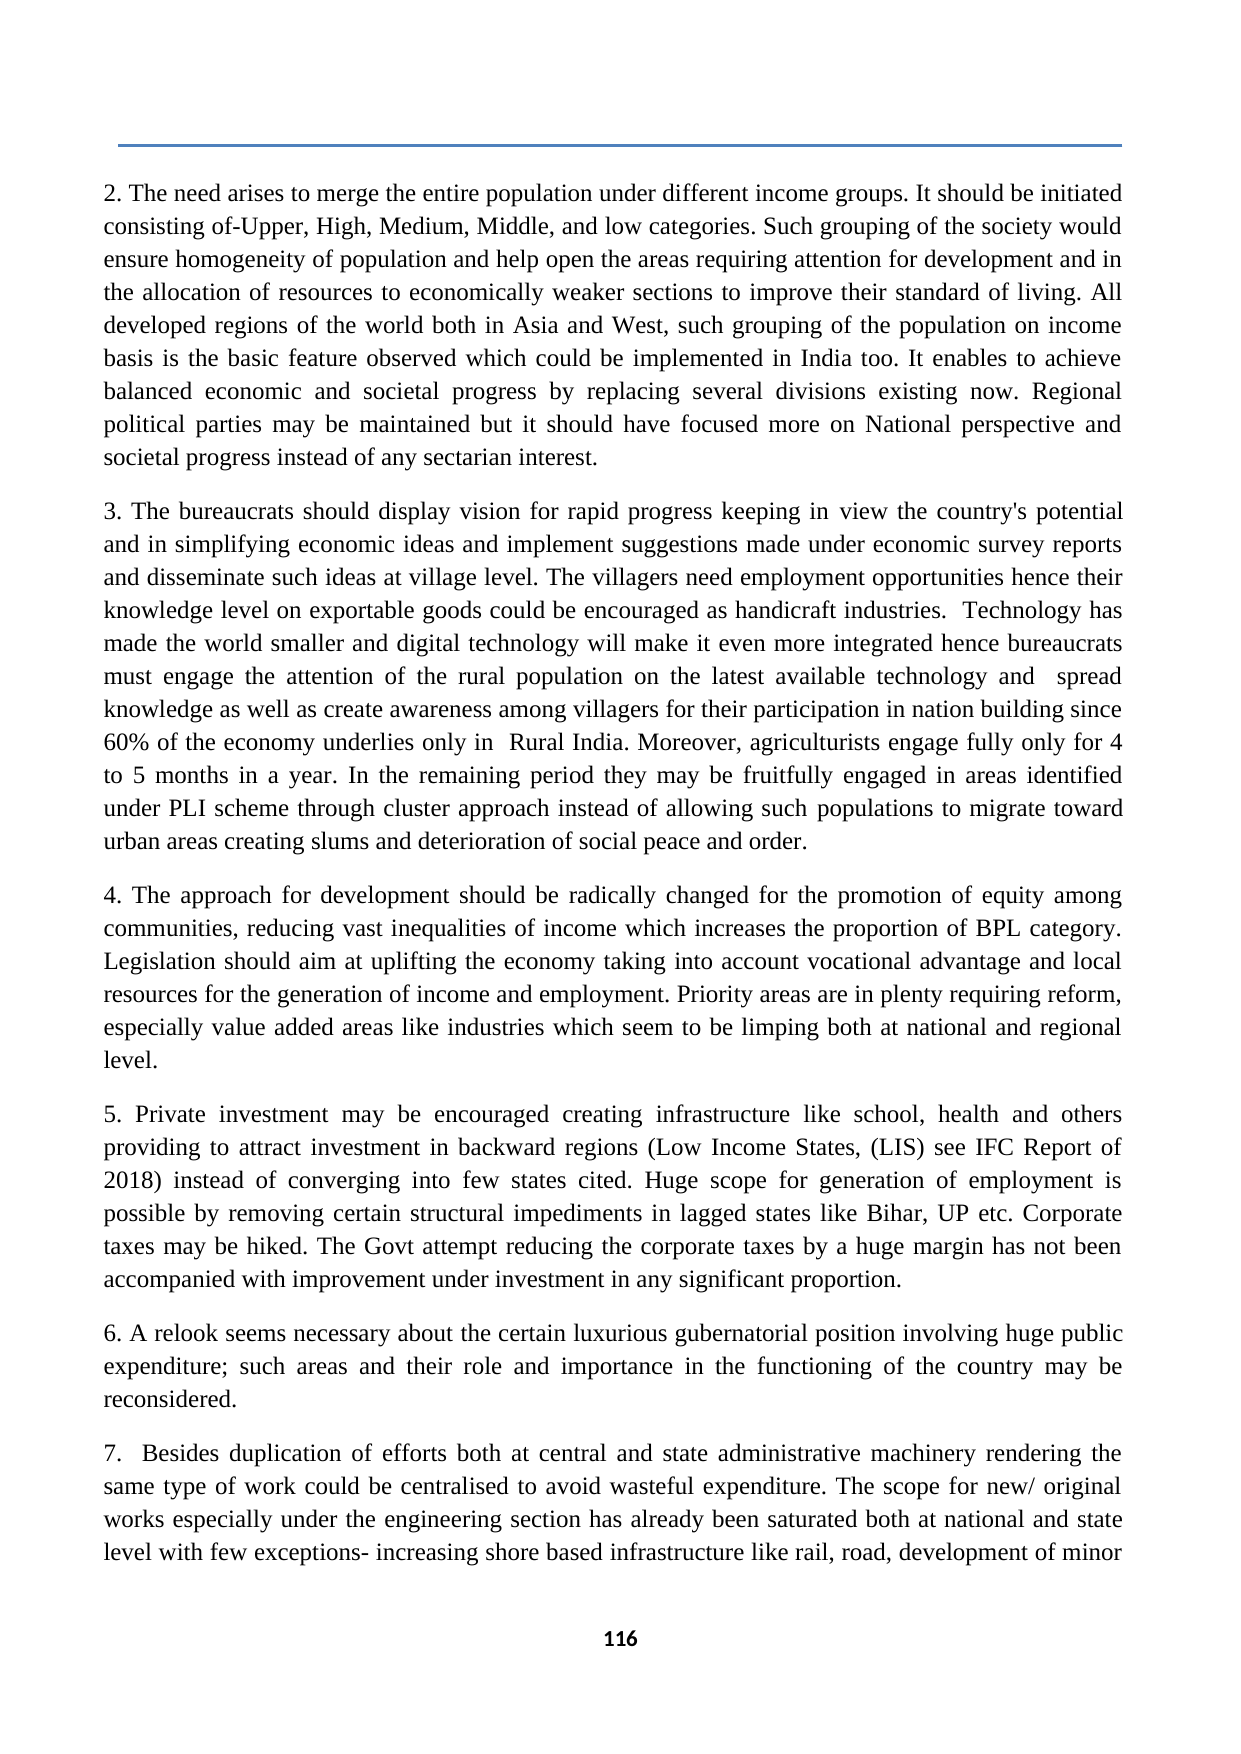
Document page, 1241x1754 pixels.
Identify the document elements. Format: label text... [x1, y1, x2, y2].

text 6. A relook seems necessary about the certain luxurious gubernatorial position involving huge public expenditure; such areas and their role and importance in the functioning of the country may be reconsidered. [103, 1318, 1123, 1413]
text 4. The approach for development should be radically changed for the promotion of equity among communities, reducing vast inequalities of income which increases the proportion of BPL category. Legislation should aim at uplifting the economy taking into account vocational advantage and local resources for the generation of income and employment. Priority areas are in plenty requiring reform, especially value added areas like industries which seem to be limping both at national and regional level. [103, 880, 1123, 1074]
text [103, 1438, 1123, 1566]
text 3. The bureaucrats should display vision for rapid progress keeping in view the country's potential and in simplifying economic ideas and implement suggestions made under economic survey reports and disseminate such ideas at village level. The villagers need employment opportunities hence their knowledge level on exportable goods could be encouraged as handicraft industries. Technology has made the world smaller and digital technology will make it even more integrated hence bureaucrats must engage the attention of the rural population on the latest available technology and spread knowledge as well as create awareness among villagers for their participation in nation building since 60% of the economy underlies only in Rural India. Moreover, agriculturists engage fully only for 4 to 5 months in a year. In the remaining period they may be fruitfully engaged in areas identified under PLI scheme through cluster approach instead of allowing such populations to migrate toward urban areas creating slums and deterioration of social peace and order. [103, 496, 1123, 855]
text 2. The need arises to merge the entire population under different income groups. It should be initiated consisting of-Upper, High, Medium, Middle, and low categories. Such grouping of the society would ensure homogeneity of population and help open the areas requiring attention for development and in the allocation of resources to economically weaker sections to improve their standard of living. All developed regions of the world both in Asia and West, such grouping of the population on income basis is the basic feature observed which could be implemented in India too. It enables to achieve balanced economic and societal progress by replacing several divisions existing now. Regional political parties may be maintained but it should have focused more on National perspective and societal progress instead of any sectarian interest. [103, 178, 1123, 471]
text 5. Private investment may be encouraged creating infrastructure like school, health and others providing to attract investment in backward regions (Low Income States, (LIS) see IFC Report of 2018) instead of converging into few states cited. Huge scope for generation of employment is possible by removing certain structural impediments in lagged states like Bihar, UP etc. Corporate taxes may be hiked. The Govt attempt reducing the corporate taxes by a huge margin has not been accompanied with improvement under investment in any significant proportion. [103, 1099, 1123, 1293]
